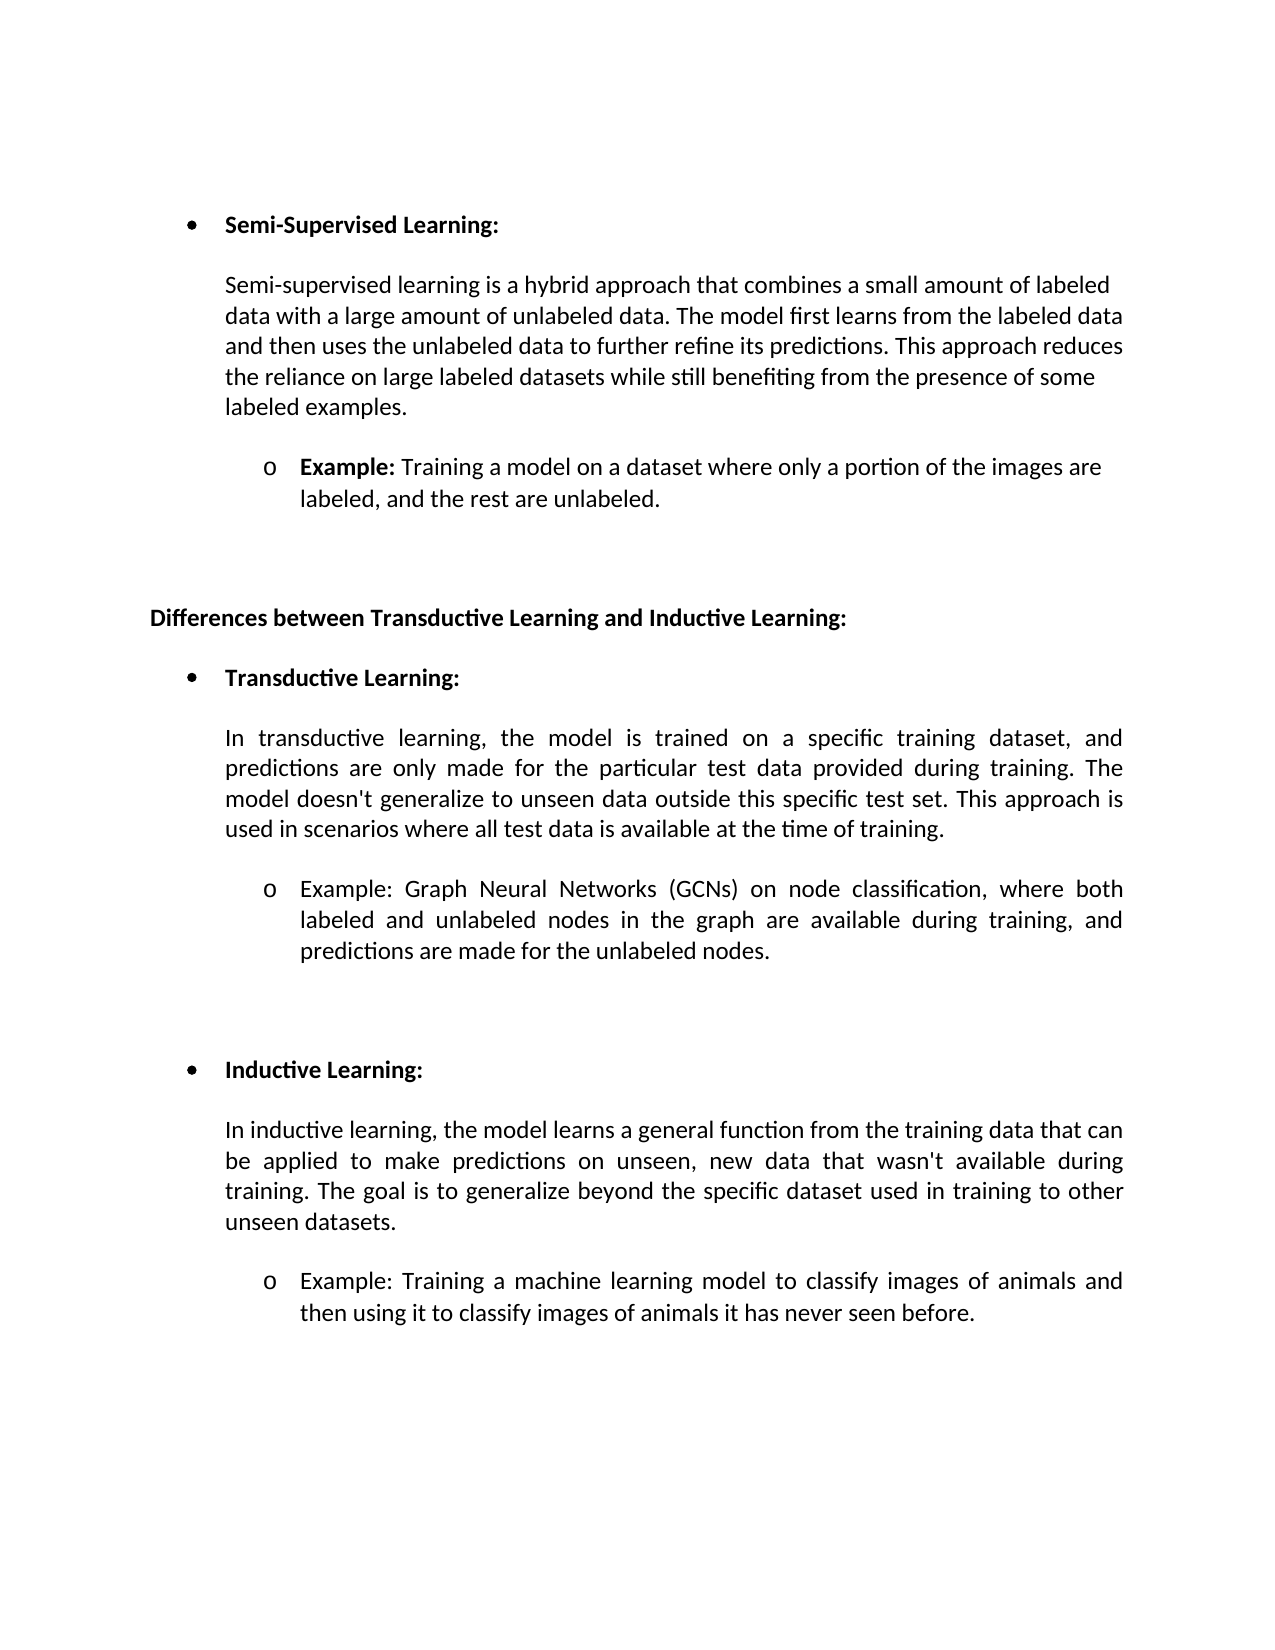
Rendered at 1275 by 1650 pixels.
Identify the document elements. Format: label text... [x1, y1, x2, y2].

list Example: Training a machine learning model to classify images of animals and then using it to classify images of animals it has never seen before. [262, 1266, 1125, 1328]
text In transductive learning, the model is trained on a specific training dataset, and predictions are only made for the particular test data provided during training. The model doesn't generalize to unseen data outside this specific test set. This approach is used in scenarios where all test data is available at the time of training. [225, 722, 1125, 844]
list Example: Training a model on a dataset where only a portion of the images are labeled, and the rest are unlabeled. [262, 451, 1125, 513]
list Semi-Supervised Learning: [187, 210, 1125, 240]
text Differences between Transductive Learning and Inductive Learning: [150, 602, 1125, 633]
text In inductive learning, the model learns a general function from the training data that can be applied to make predictions on unseen, new data that wasn't available during training. The goal is to generalize beyond the specific dataset used in training to other unseen datasets. [225, 1114, 1125, 1236]
text Semi-supervised learning is a hybrid approach that combines a small amount of labeled data with a large amount of unlabeled data. The model first learns from the labeled data and then uses the unlabeled data to further refine its predictions. This approach reduces the reliance on large labeled datasets while still benefiting from the presence of some labeled examples. [225, 269, 1125, 422]
list Example: Graph Neural Networks (GCNs) on node classification, where both labeled and unlabeled nodes in the graph are available during training, and predictions are made for the unlabeled nodes. [262, 873, 1125, 966]
list Transductive Learning: [187, 662, 1125, 692]
list Inductive Learning: [187, 1054, 1125, 1085]
